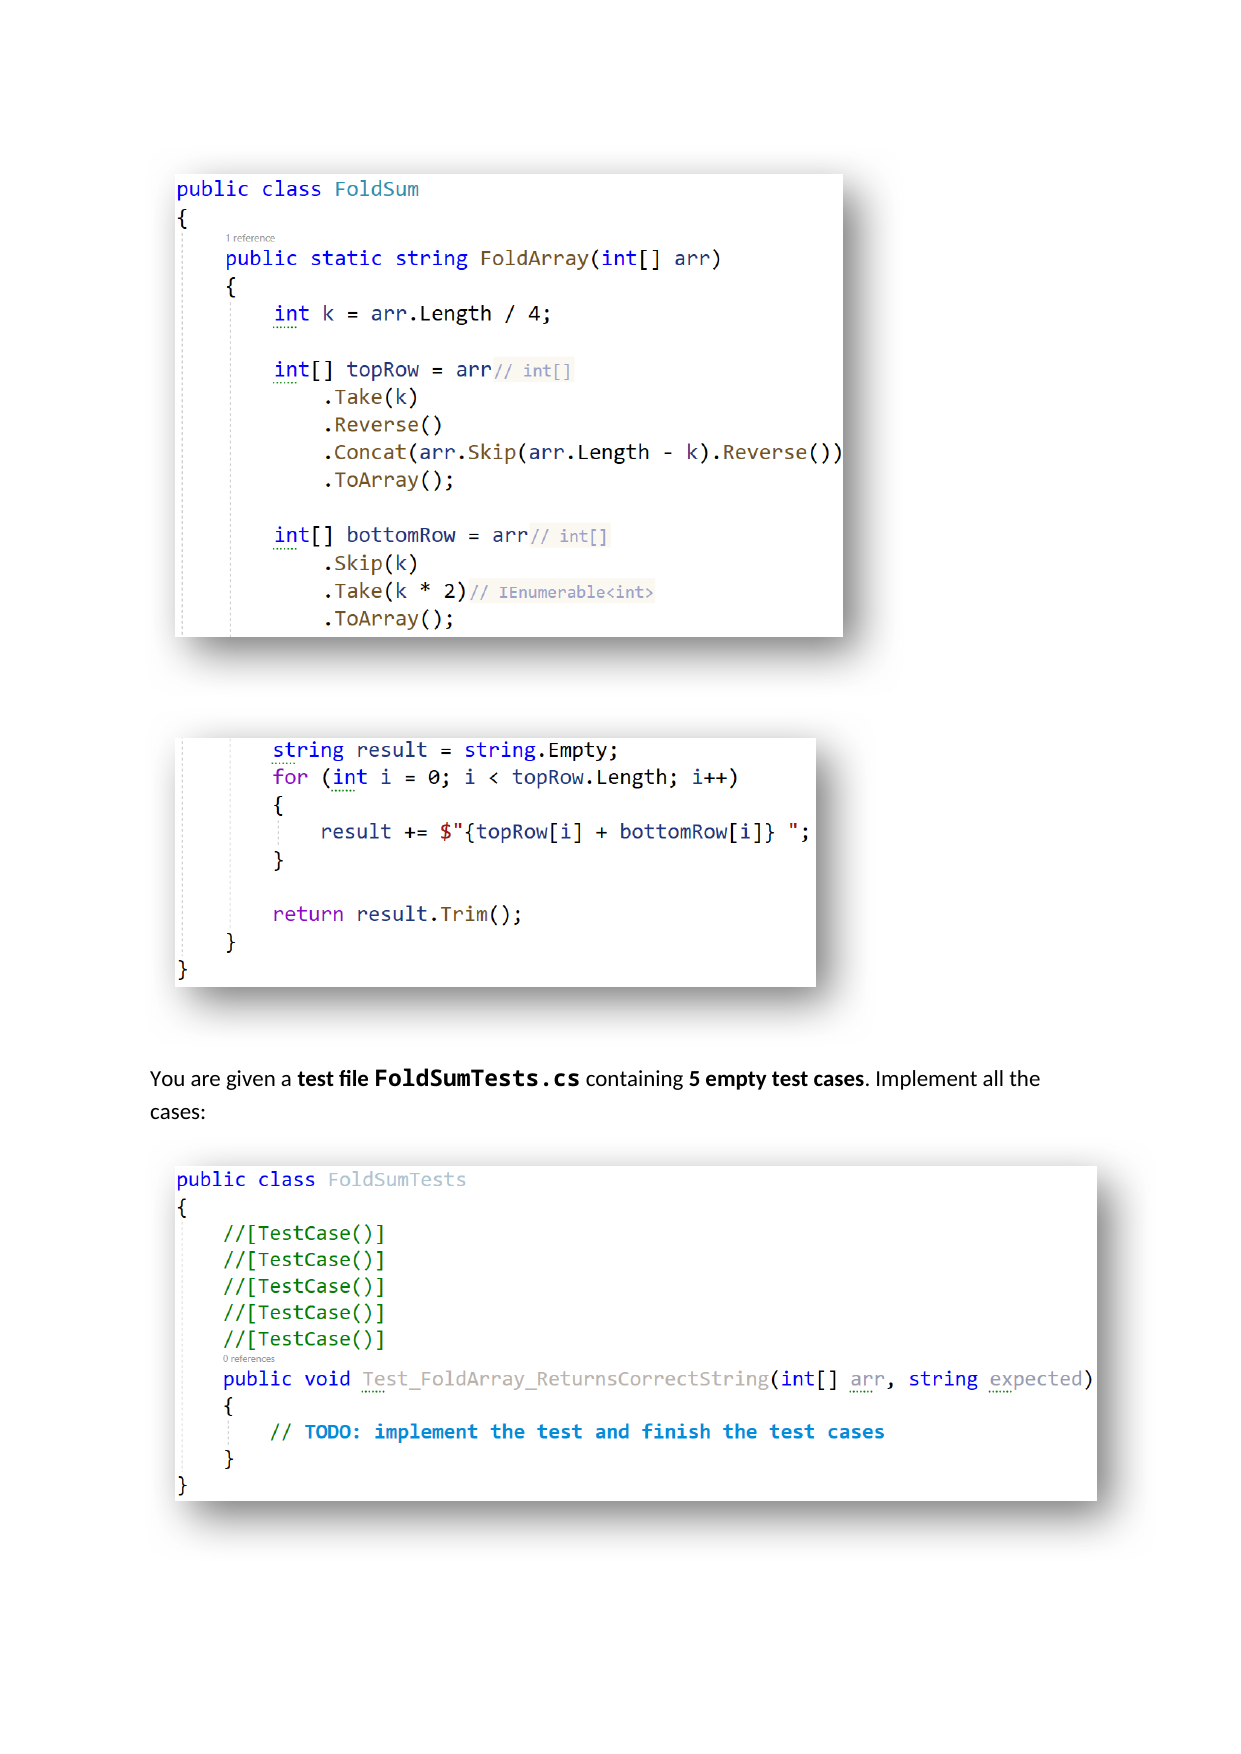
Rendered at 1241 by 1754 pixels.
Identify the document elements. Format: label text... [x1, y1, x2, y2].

picture [175, 174, 843, 637]
picture [175, 1166, 1097, 1501]
picture [175, 738, 816, 987]
text You are given a test file FoldSumTests.cs containing 5 empty test cases. Implement all the cases: [150, 1062, 1090, 1125]
